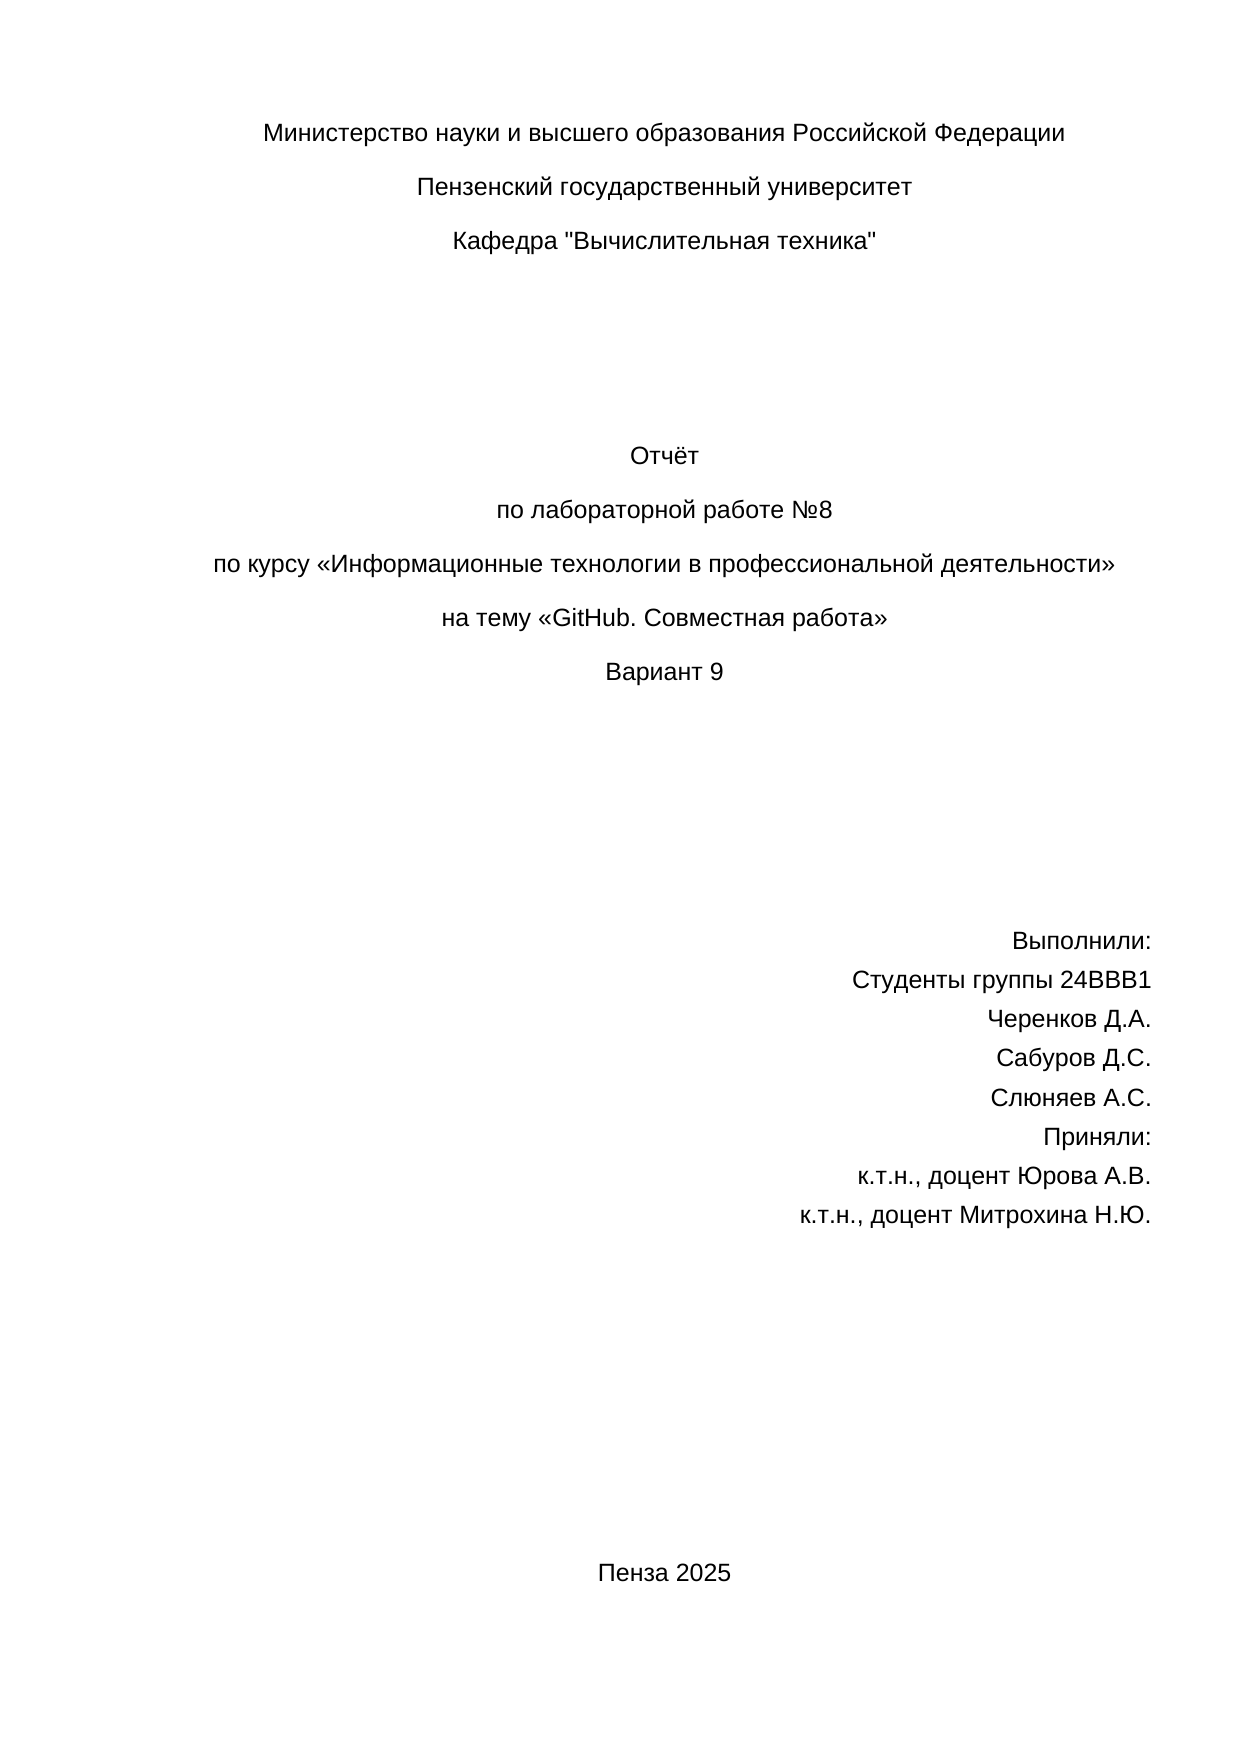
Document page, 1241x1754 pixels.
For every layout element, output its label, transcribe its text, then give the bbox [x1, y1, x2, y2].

text Пенза 2025 [177, 1558, 1152, 1586]
text Министерство науки и высшего образования Российской Федерации [177, 118, 1152, 147]
text Кафедра "Вычислительная техника" [177, 226, 1152, 254]
text к.т.н., доцент Митрохина Н.Ю. [177, 1200, 1152, 1229]
text Слюняев А.С. [177, 1083, 1152, 1111]
text к.т.н., доцент Юрова А.В. [177, 1161, 1152, 1190]
text Вариант 9 [177, 657, 1152, 685]
text Черенков Д.А. [177, 1004, 1152, 1033]
text Пензенский государственный университет [177, 172, 1152, 201]
text Отчёт [177, 441, 1152, 470]
text по курсу «Информационные технологии в профессиональной деятельности» [177, 549, 1152, 578]
text Студенты группы 24ВВВ1 [177, 965, 1152, 994]
text на тему «GitHub. Совместная работа» [177, 603, 1152, 632]
text Выполнили: [177, 926, 1152, 955]
text Приняли: [177, 1122, 1152, 1151]
text Сабуров Д.С. [177, 1043, 1152, 1072]
text по лабораторной работе №8 [177, 495, 1152, 524]
